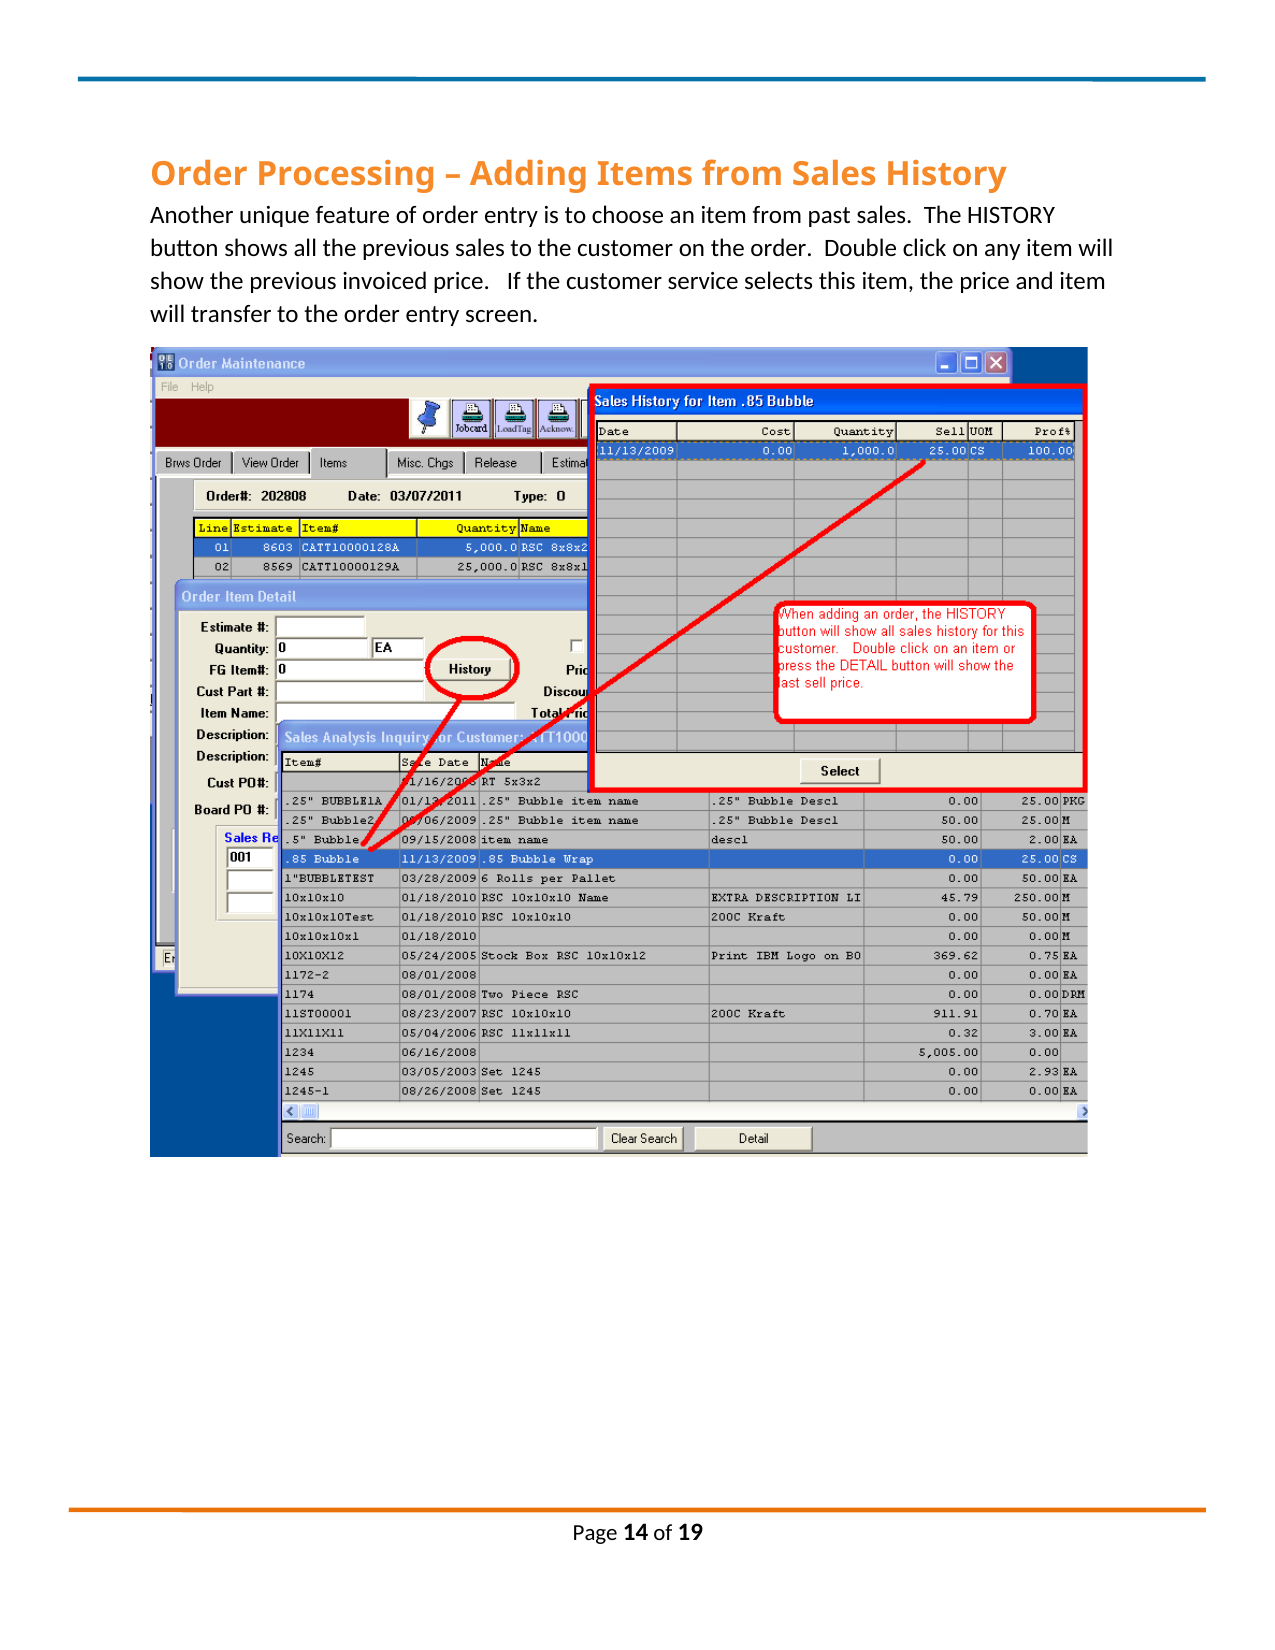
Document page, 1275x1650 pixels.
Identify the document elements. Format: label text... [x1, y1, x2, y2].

subtitle Order Processing – Adding Items from Sales History [150, 150, 1125, 195]
text Another unique feature of order entry is to choose an item from past sales. The HISTORY button shows all the previous sales to the customer on the order. Double click on any item will show the previous invoiced price. If the customer service selects this item, the price and item will transfer to the order entry screen. [150, 199, 1125, 328]
picture [150, 347, 1088, 1157]
